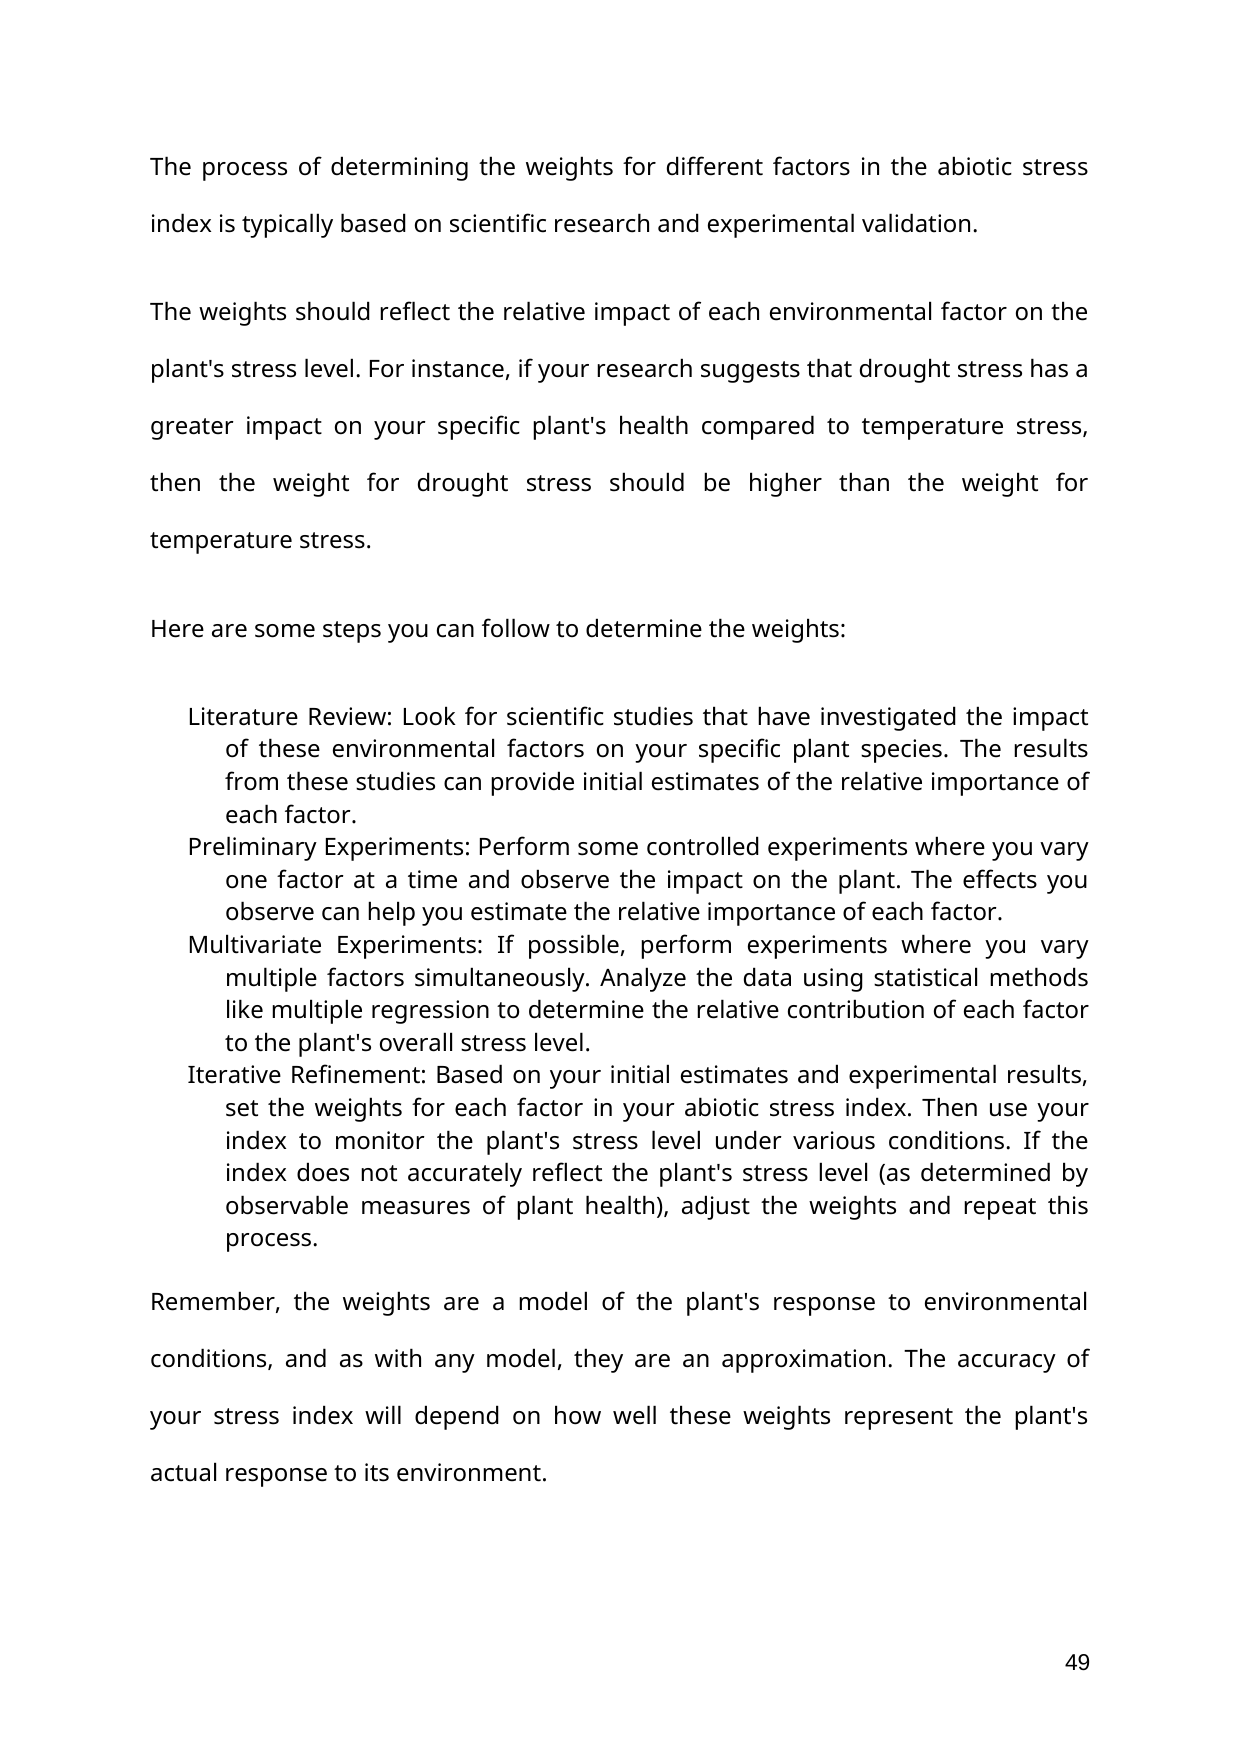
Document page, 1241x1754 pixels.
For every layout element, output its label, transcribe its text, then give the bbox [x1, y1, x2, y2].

list Iterative Refinement: Based on your initial estimates and experimental results, set the weights for each factor in your abiotic stress index. Then use your index to monitor the plant's stress level under various conditions. If the index does not accurately reflect the plant's stress level (as determined by observable measures of plant health), adjust the weights and repeat this process. [187, 1058, 1090, 1254]
text Remember, the weights are a model of the plant's response to environmental conditions, and as with any model, they are an approximation. The accuracy of your stress index will depend on how well these weights represent the plant's actual response to its environment. [150, 1285, 1090, 1489]
text The weights should reflect the relative impact of each environmental factor on the plant's stress level. For instance, if your research suggests that drought stress has a greater impact on your specific plant's health compared to temperature stress, then the weight for drought stress should be higher than the weight for temperature stress. [150, 295, 1090, 556]
list Multivariate Experiments: If possible, perform experiments where you vary multiple factors simultaneously. Analyze the data using statistical methods like multiple regression to determine the relative contribution of each factor to the plant's overall stress level. [187, 928, 1090, 1058]
text The process of determining the weights for different factors in the abiotic stress index is typically based on scientific research and experimental validation. [150, 150, 1090, 239]
text Here are some steps you can follow to determine the weights: [150, 611, 1090, 644]
list Literature Review: Look for scientific studies that have investigated the impact of these environmental factors on your specific plant species. The results from these studies can provide initial estimates of the relative importance of each factor. [187, 699, 1090, 830]
list Preliminary Experiments: Perform some controlled experiments where you vary one factor at a time and observe the impact on the plant. The effects you observe can help you estimate the relative importance of each factor. [187, 830, 1090, 928]
